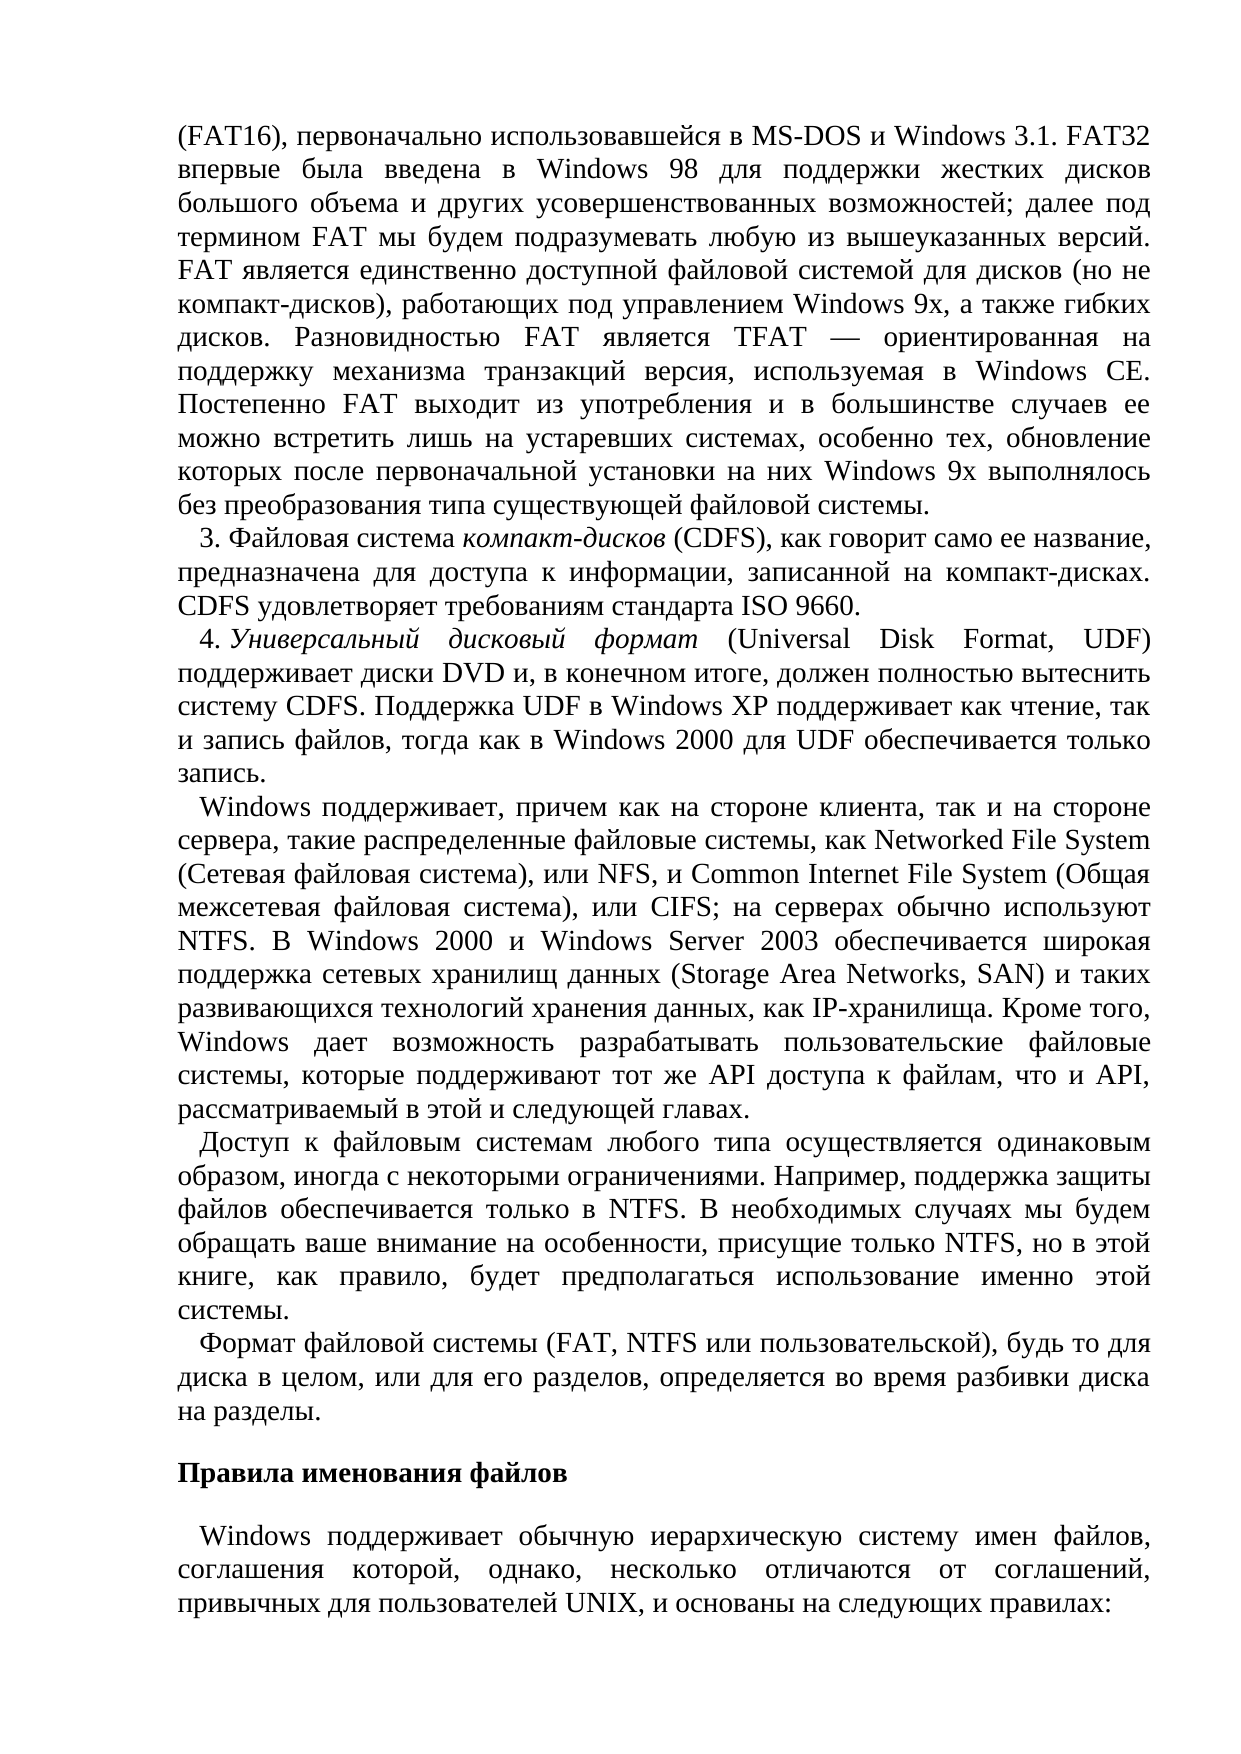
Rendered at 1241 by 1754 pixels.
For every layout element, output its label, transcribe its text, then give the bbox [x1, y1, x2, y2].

text Доступ к файловым системам любого типа осуществляется одинаковым образом, иногда с некоторыми ограничениями. Например, поддержка защиты файлов обеспечивается только в NTFS. В необходимых случаях мы будем обращать ваше внимание на особенности, присущие только NTFS, но в этой книге, как правило, будет предполагаться использование именно этой системы. [177, 1124, 1152, 1326]
text 4. Универсальный дисковый формат (Universal Disk Format, UDF) поддерживает диски DVD и, в конечном итоге, должен полностью вытеснить систему CDFS. Поддержка UDF в Windows XP поддерживает как чтение, так и запись файлов, тогда как в Windows 2000 для UDF обеспечивается только запись. [177, 621, 1152, 789]
text Формат файловой системы (FAT, NTFS или пользовательской), будь то для диска в целом, или для его разделов, определяется во время разбивки диска на разделы. [177, 1326, 1152, 1426]
text Windows поддерживает обычную иерархическую систему имен файлов, соглашения которой, однако, несколько отличаются от соглашений, привычных для пользователей UNIX, и основаны на следующих правилах: [177, 1518, 1152, 1619]
text Правила именования файлов [177, 1455, 1152, 1489]
text Windows поддерживает, причем как на стороне клиента, так и на стороне сервера, такие распределенные файловые системы, как Networked File System (Сетевая файловая система), или NFS, и Common Internet File System (Общая межсетевая файловая система), или CIFS; на серверах обычно используют NTFS. В Windows 2000 и Windows Server 2003 обеспечивается широкая поддержка сетевых хранилищ данных (Storage Area Networks, SAN) и таких развивающихся технологий хранения данных, как IP-хранилища. Кроме того, Windows дает возможность разрабатывать пользовательские файловые системы, которые поддерживают тот же API доступа к файлам, что и API, рассматриваемый в этой и следующей главах. [177, 789, 1152, 1124]
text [177, 118, 1152, 521]
text 3. Файловая система компакт-дисков (CDFS), как говорит само ее название, предназначена для доступа к информации, записанной на компакт-дисках. CDFS удовлетворяет требованиям стандарта ISO 9660. [177, 521, 1152, 621]
